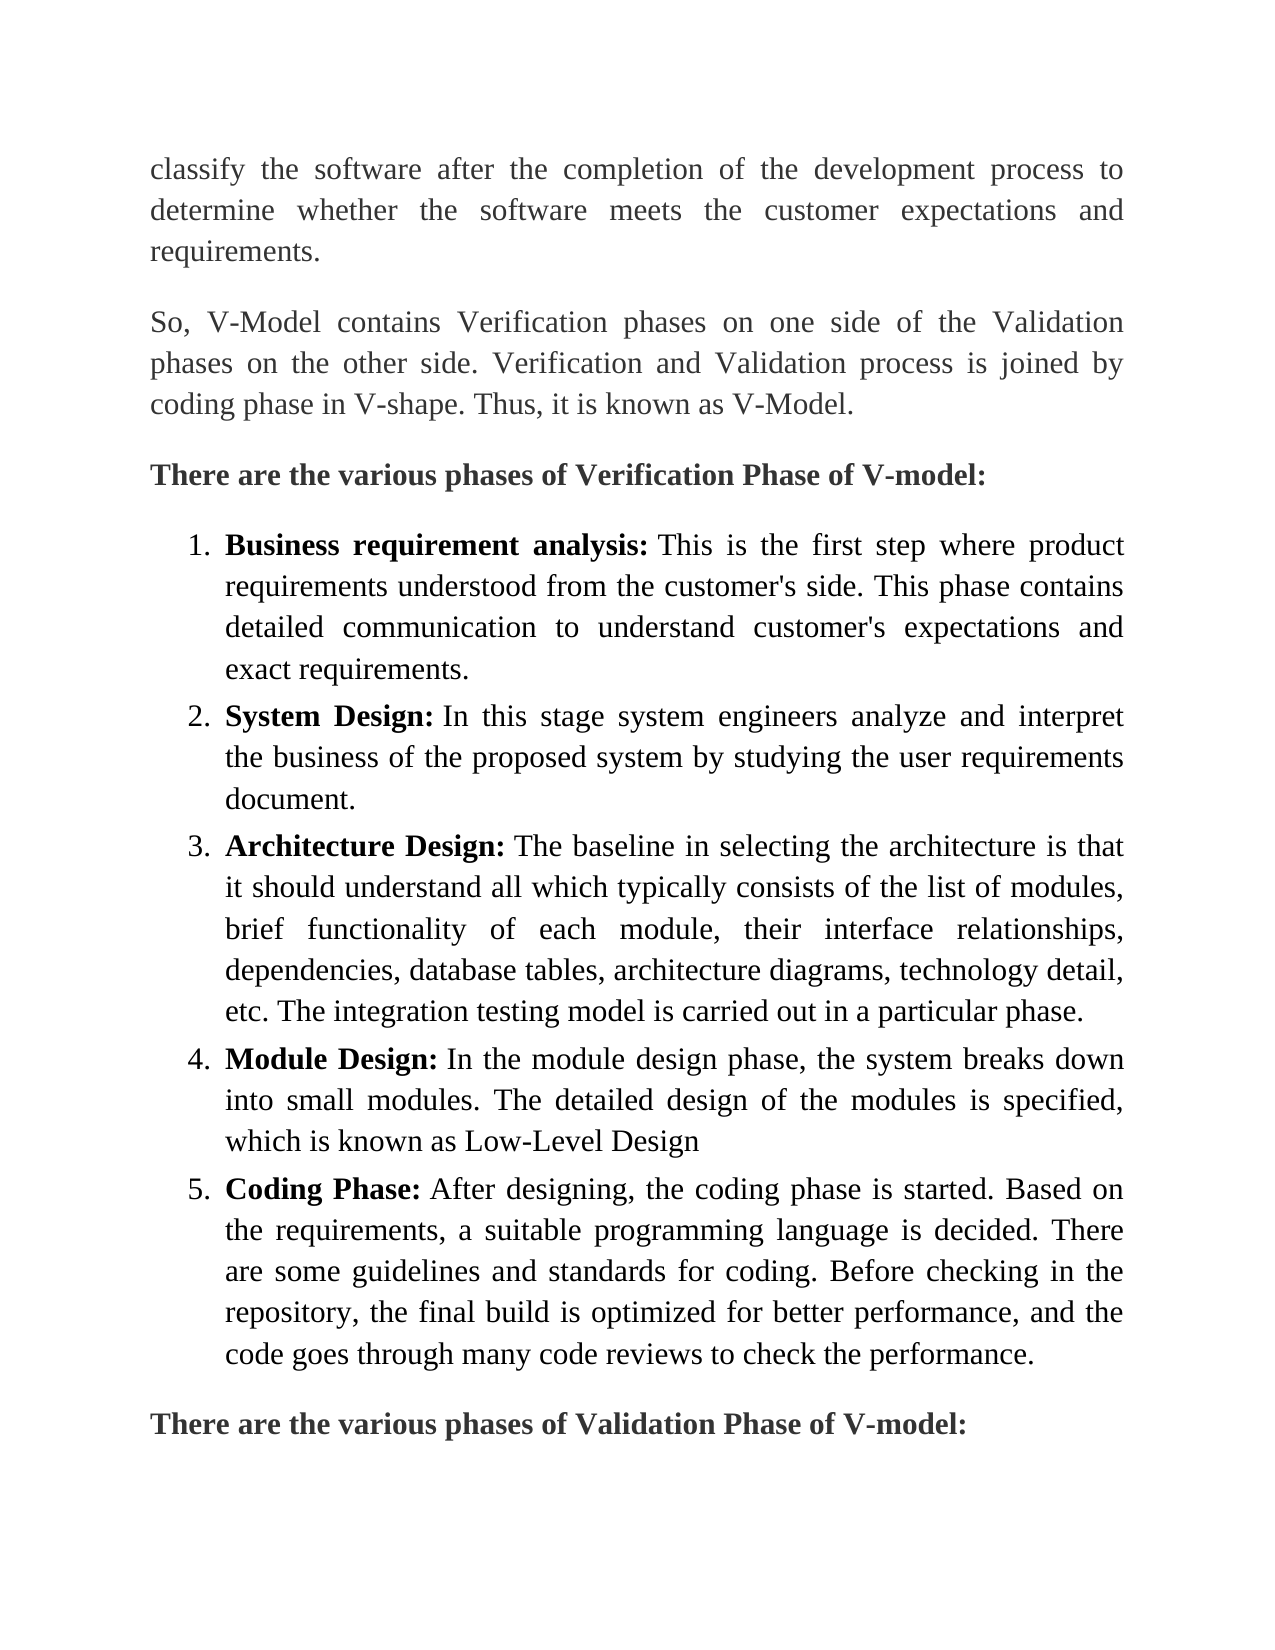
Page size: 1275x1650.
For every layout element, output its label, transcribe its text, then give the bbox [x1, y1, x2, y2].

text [150, 150, 1125, 268]
list Architecture Design: The baseline in selecting the architecture is that it should understand all which typically consists of the list of modules, brief functionality of each module, their interface relationships, dependencies, database tables, architecture diagrams, technology detail, etc. The integration testing model is carried out in a particular phase. [187, 827, 1125, 1028]
list System Design: In this stage system engineers analyze and interpret the business of the proposed system by studying the user requirements document. [187, 697, 1125, 816]
text There are the various phases of Validation Phase of V-model: [150, 1405, 1125, 1441]
text There are the various phases of Verification Phase of V-model: [150, 456, 1125, 492]
text So, V-Model contains Verification phases on one side of the Validation phases on the other side. Verification and Validation process is joined by coding phase in V-shape. Thus, it is known as V-Model. [150, 303, 1125, 421]
list Coding Phase: After designing, the coding phase is started. Based on the requirements, a suitable programming language is decided. There are some guidelines and standards for coding. Before checking in the repository, the final build is optimized for better performance, and the code goes through many code reviews to check the performance. [187, 1170, 1125, 1371]
list Business requirement analysis: This is the first step where product requirements understood from the customer's side. This phase contains detailed communication to understand customer's expectations and exact requirements. [187, 526, 1125, 686]
list Module Design: In the module design phase, the system breaks down into small modules. The detailed design of the modules is specified, which is known as Low-Level Design [187, 1040, 1125, 1158]
